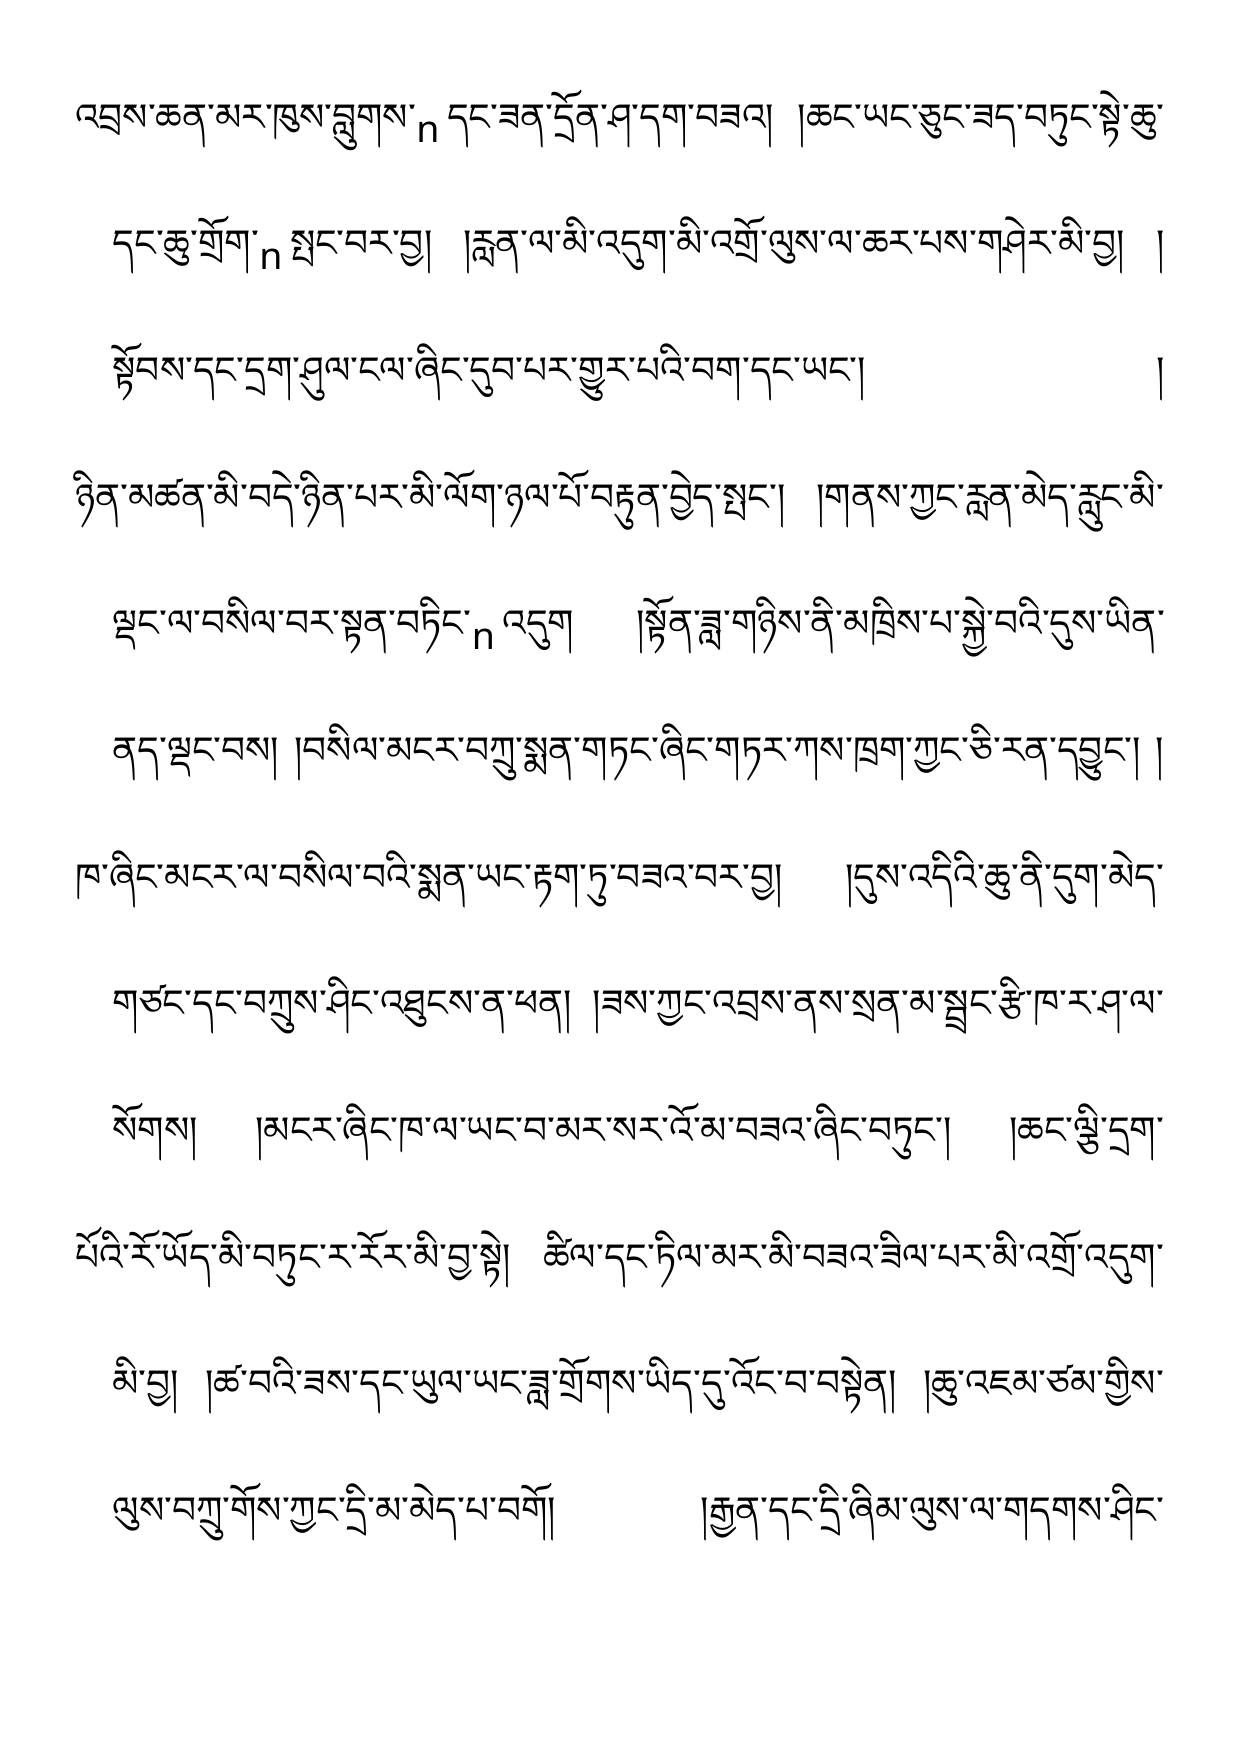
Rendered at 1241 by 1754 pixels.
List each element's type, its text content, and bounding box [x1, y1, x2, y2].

text འབྲས་ཆན་མར་ཁུས་བླུགས་nདང་ཟན་དྲོན་ཤ་དག་བཟའ། །ཆང་ཡང་ཅུང་ཟད་བཏུང་སྟེ་ཆུ་དང་ཆུ་གྲོག་nསྤང་བར་བྱ། །རླན་ལ་མི་འདུག་མི་འགྲོ་ལུས་ལ་ཆར་པས་གཤེར་མི་བྱ། །སྟོབས་དང་དྲག་ཤུལ་ངལ་ཞིང་དུབ་པར་གྱུར་པའི་བག་དང་ཡང་། ། [75, 75, 1165, 434]
text ཁ་ཞིང་མངར་ལ་བསིལ་བའི་སྨན་ཡང་རྟག་ཏུ་བཟའ་བར་བྱ། །དུས་འདིའི་ཆུ་ནི་དུག་མེད་གཙང་དང་བཀྲུས་ཤིང་འཐུངས་ན་ཕན། །ཟས་ཀྱང་འབྲས་ནས་སྲན་མ་སྦྲང་རྩི་ཁ་ར་ཤ་ལ་སོགས། །མངར་ཞིང་ཁ་ལ་ཡང་བ་མར་སར་འོ་མ་བཟའ་ཞིང་བཏུང་། །ཆང་ལྕི་དྲག་ [75, 835, 1165, 1194]
text པོའི་རོ་ཡོད་མི་བཏུང་ར་རོར་མི་བྱ་སྟེ། ཚིལ་དང་ཏིལ་མར་མི་བཟའ་ཟིལ་པར་མི་འགྲོ་འདུག་མི་བྱ། །ཚ་བའི་ཟས་དང་ཡུལ་ཡང་ཟླ་གྲོགས་ཡིད་དུ་འོང་བ་བསྟེན། །ཆུ་འཇམ་ཙམ་གྱིས་ལུས་བཀྲུ་གོས་ཀྱང་དྲི་མ་མེད་པ་བགོ། །རྒྱན་དང་དྲི་ཞིམ་ལུས་ལ་གདགས་ཤིང་ [75, 1215, 1165, 1574]
text ཉིན་མཚན་མི་བདེ་ཉིན་པར་མི་ལོག་ཉལ་པོ་བརྟུན་བྱེད་སྤང་། །གནས་ཀྱང་རླན་མེད་རླུང་མི་ལྡང་ལ་བསིལ་བར་སྟན་བཏིང་nའདུག །སྟོན་ཟླ་གཉིས་ནི་མཁྲིས་པ་སྐྱེ་བའི་དུས་ཡིན་ནད་ལྡང་བས། །བསིལ་མངར་བཀྲུ་སྨན་གཏང་ཞིང་གཏར་ཀས་ཁྲག་ཀྱང་ཅི་རན་དབྱུང་། ། [75, 455, 1165, 814]
